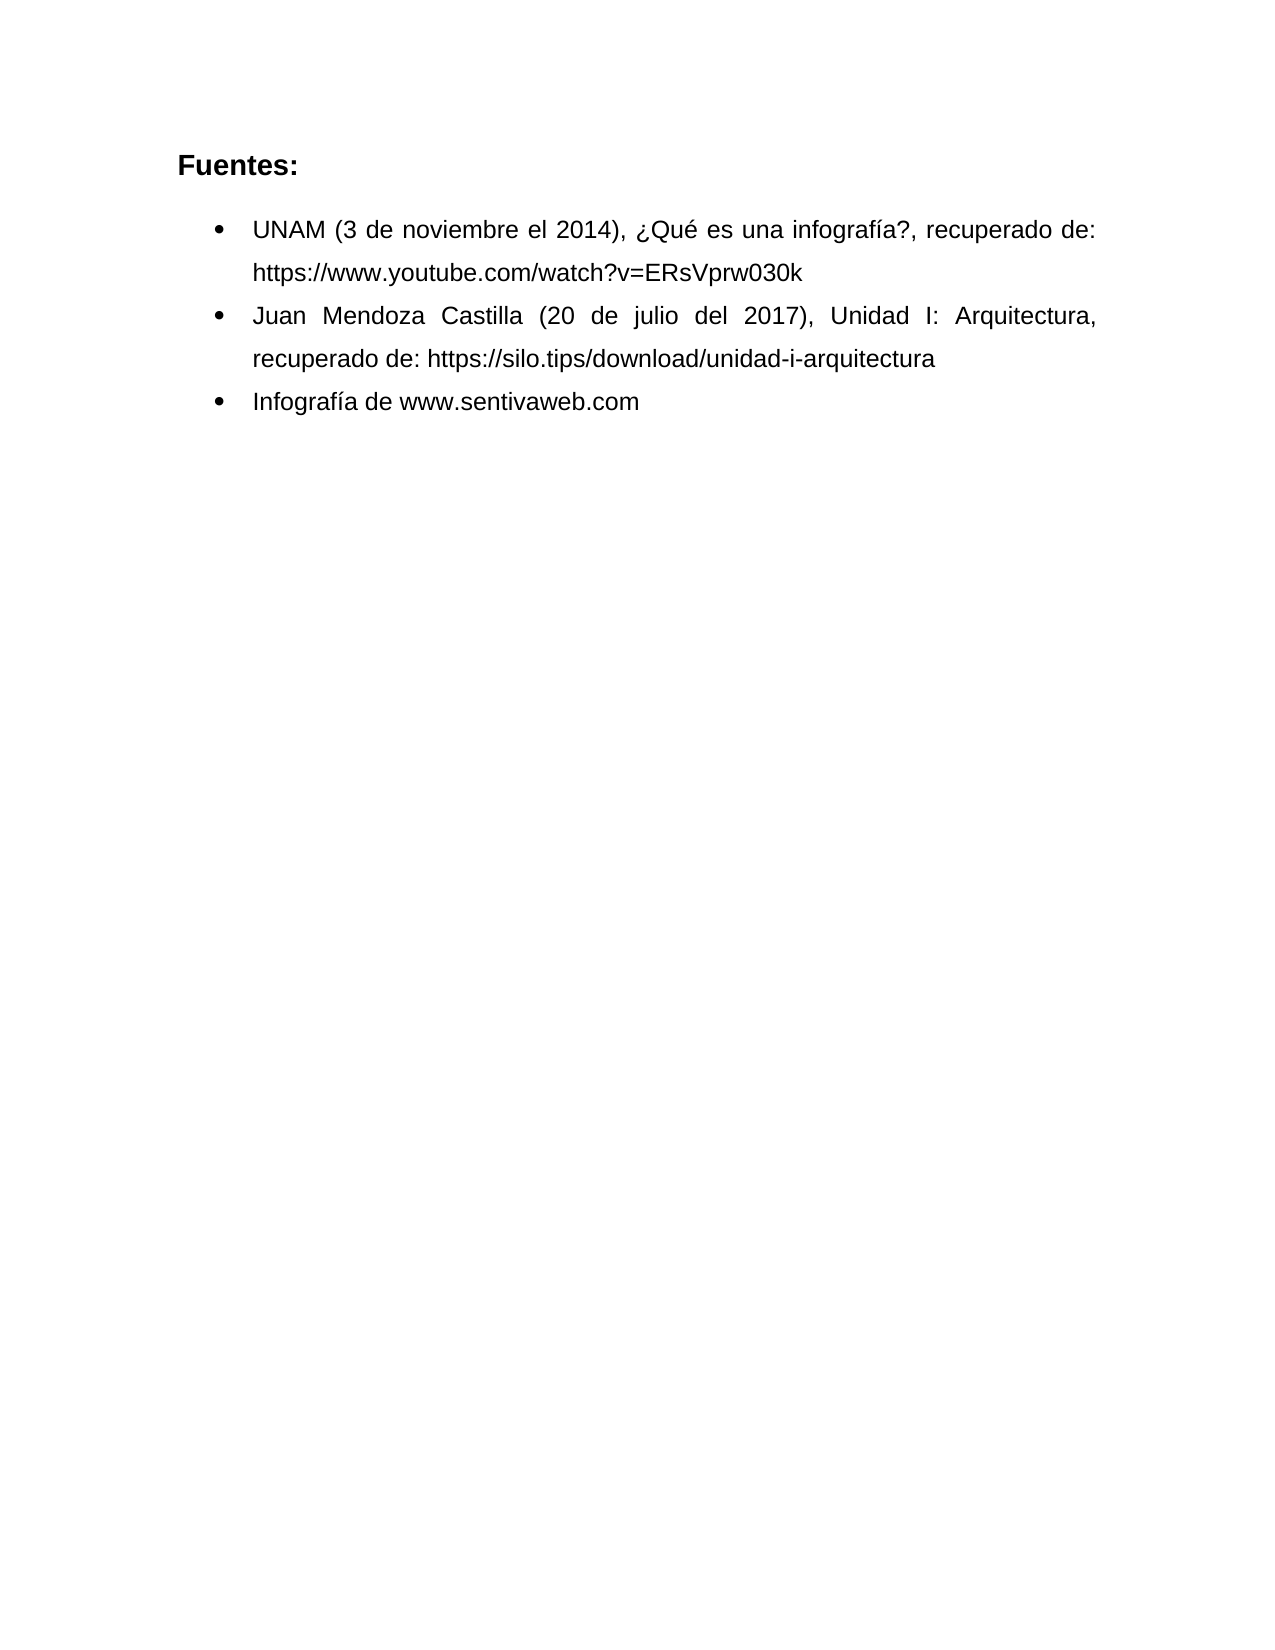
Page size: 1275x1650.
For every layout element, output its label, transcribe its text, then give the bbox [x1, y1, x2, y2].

list UNAM (3 de noviembre el 2014), ¿Qué es una infografía?, recuperado de: https://www.youtube.com/watch?v=ERsVprw030k [215, 215, 1098, 287]
text Fuentes: [177, 148, 1098, 181]
list Infografía de www.sentivaweb.com [215, 387, 1098, 416]
list Juan Mendoza Castilla (20 de julio del 2017), Unidad I: Arquitectura, recuperado de: https://silo.tips/download/unidad-i-arquitectura [215, 301, 1098, 373]
